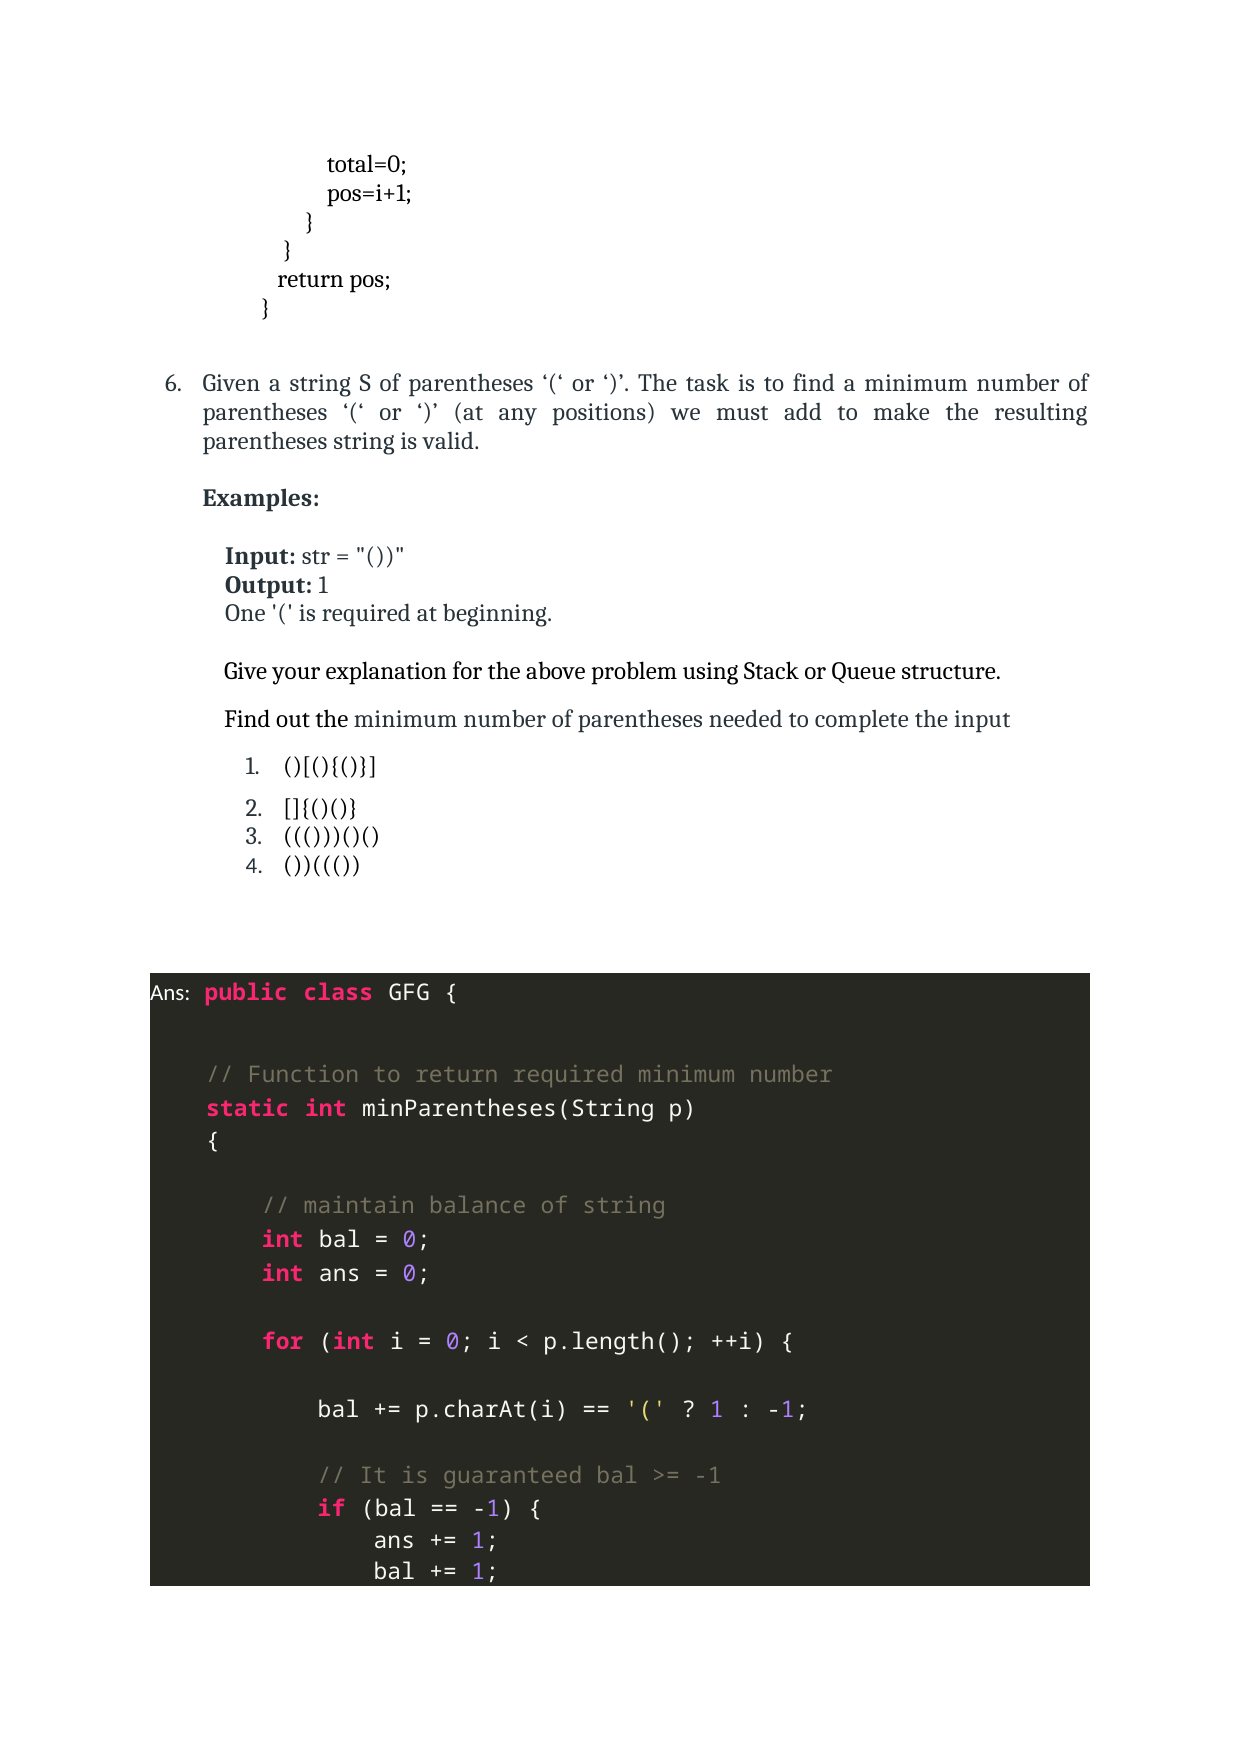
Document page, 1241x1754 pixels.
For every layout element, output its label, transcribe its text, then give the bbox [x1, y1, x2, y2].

text Output: 1 [225, 571, 1090, 599]
text static int minParentheses(String p) [150, 1089, 1090, 1124]
text int bal = 0; [150, 1220, 1090, 1254]
text // It is guaranteed bal >= -1 [150, 1459, 1090, 1490]
text Examples: [202, 456, 1090, 542]
text bal += p.charAt(i) == '(' ? 1 : -1; [150, 1391, 1090, 1424]
text } [239, 236, 1090, 265]
text ans += 1; [150, 1524, 1090, 1555]
text One '(' is required at beginning. [225, 599, 1090, 628]
text pos=i+1; [239, 179, 1090, 207]
list ()[(){()}] [245, 752, 1090, 781]
text int ans = 0; [150, 1254, 1090, 1288]
list Given a string S of parentheses ‘(‘ or ‘)’. The task is to find a minimum number of parentheses ‘(‘ or ‘)’ (at any positions) we must add to make the resulting parentheses string is valid. [165, 369, 1090, 456]
text return pos; [239, 265, 1090, 294]
text for (int i = 0; i < p.length(); ++i) { [150, 1322, 1090, 1356]
text { [150, 1124, 1090, 1155]
text bal += 1; [150, 1555, 1090, 1586]
list []{()()} [245, 793, 1090, 822]
text Find out the minimum number of parentheses needed to complete the input [224, 704, 1090, 733]
text // maintain balance of string [150, 1189, 1090, 1220]
text total=0; [239, 150, 1090, 179]
text Give your explanation for the above problem using Stack or Queue structure. [224, 657, 1090, 686]
list ())((()) [245, 851, 1090, 880]
text Input: str = "())" [225, 542, 1090, 571]
text Ans: public class GFG { [150, 973, 1090, 1008]
list ((()))()() [245, 822, 1090, 851]
text } [239, 207, 1090, 236]
text // Function to return required minimum number [150, 1058, 1090, 1089]
text if (bal == -1) { [150, 1490, 1090, 1524]
text } [239, 294, 1090, 322]
